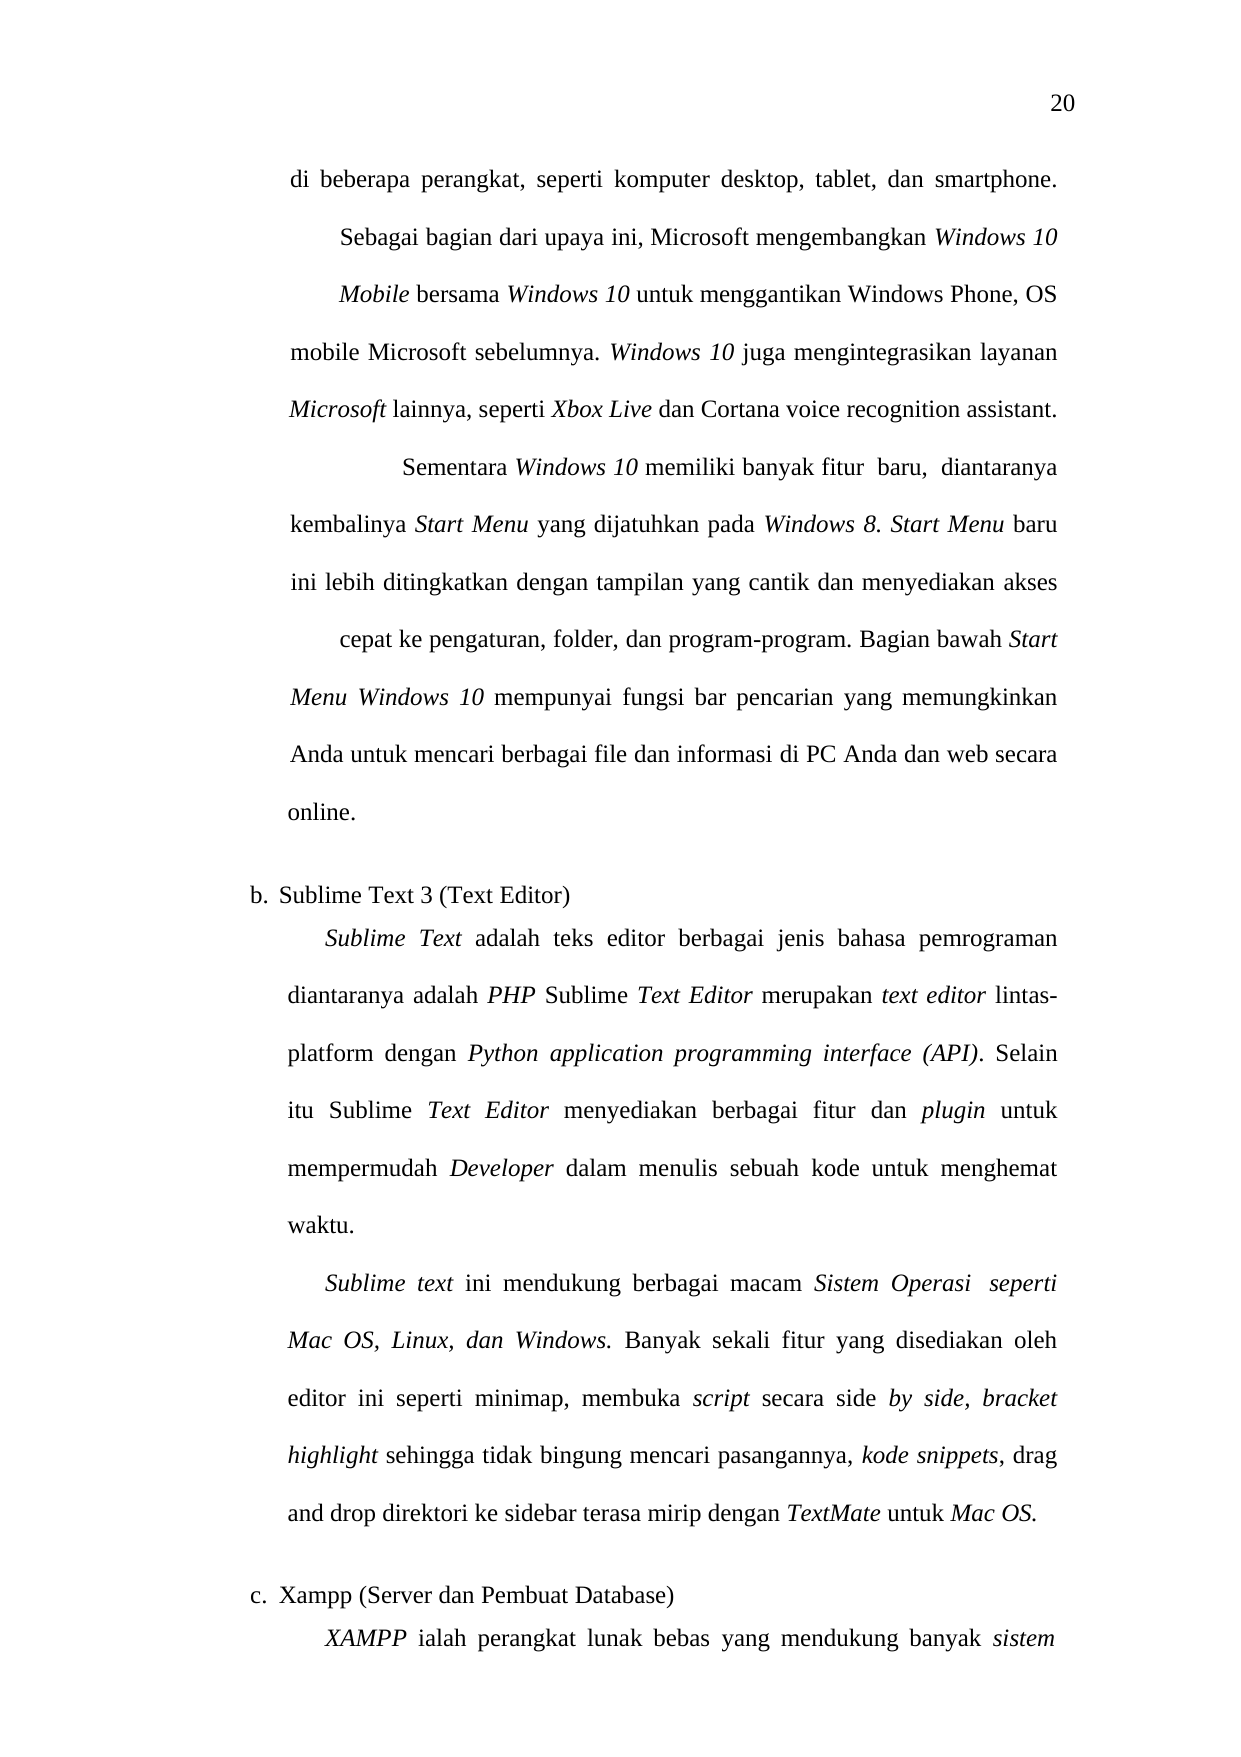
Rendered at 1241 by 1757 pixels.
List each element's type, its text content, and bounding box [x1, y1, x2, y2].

list Xampp (Server dan Pembuat Database) [250, 1581, 1088, 1609]
text Sublime Text adalah teks editor berbagai jenis bahasa pemrograman diantaranya adalah PHP Sublime Text Editor merupakan text editor lintas- platform dengan Python application programming interface (API). Selain itu Sublime Text Editor menyediakan berbagai fitur dan plugin untuk mempermudah Developer dalam menulis sebuah kode untuk menghemat waktu. [287, 923, 1057, 1239]
text XAMPP ialah perangkat lunak bebas yang mendukung banyak sistem [325, 1623, 1088, 1652]
text Sublime text ini mendukung berbagai macam Sistem Operasi seperti Mac OS, Linux, dan Windows. Banyak sekali fitur yang disediakan oleh editor ini seperti minimap, membuka script secara side by side, bracket highlight sehingga tidak bingung mencari pasangannya, kode snippets, drag and drop direktori ke sidebar terasa mirip dengan TextMate untuk Mac OS. [287, 1268, 1057, 1527]
list Sublime Text 3 (Text Editor) [250, 880, 1088, 908]
text online. [287, 797, 1088, 826]
text di beberapa perangkat, seperti komputer desktop, tablet, dan smartphone. Sebagai bagian dari upaya ini, Microsoft mengembangkan Windows 10 Mobile bersama Windows 10 untuk menggantikan Windows Phone, OS mobile Microsoft sebelumnya. Windows 10 juga mengintegrasikan layanan Microsoft lainnya, seperti Xbox Live dan Cortana voice recognition assistant. Sementara Windows 10 memiliki banyak fitur baru, diantaranya kembalinya Start Menu yang dijatuhkan pada Windows 8. Start Menu baru ini lebih ditingkatkan dengan tampilan yang cantik dan menyediakan akses cepat ke pengaturan, folder, dan program-program. Bagian bawah Start Menu Windows 10 mempunyai fungsi bar pencarian yang memungkinkan Anda untuk mencari berbagai file dan informasi di PC Anda dan web secara [287, 164, 1057, 768]
